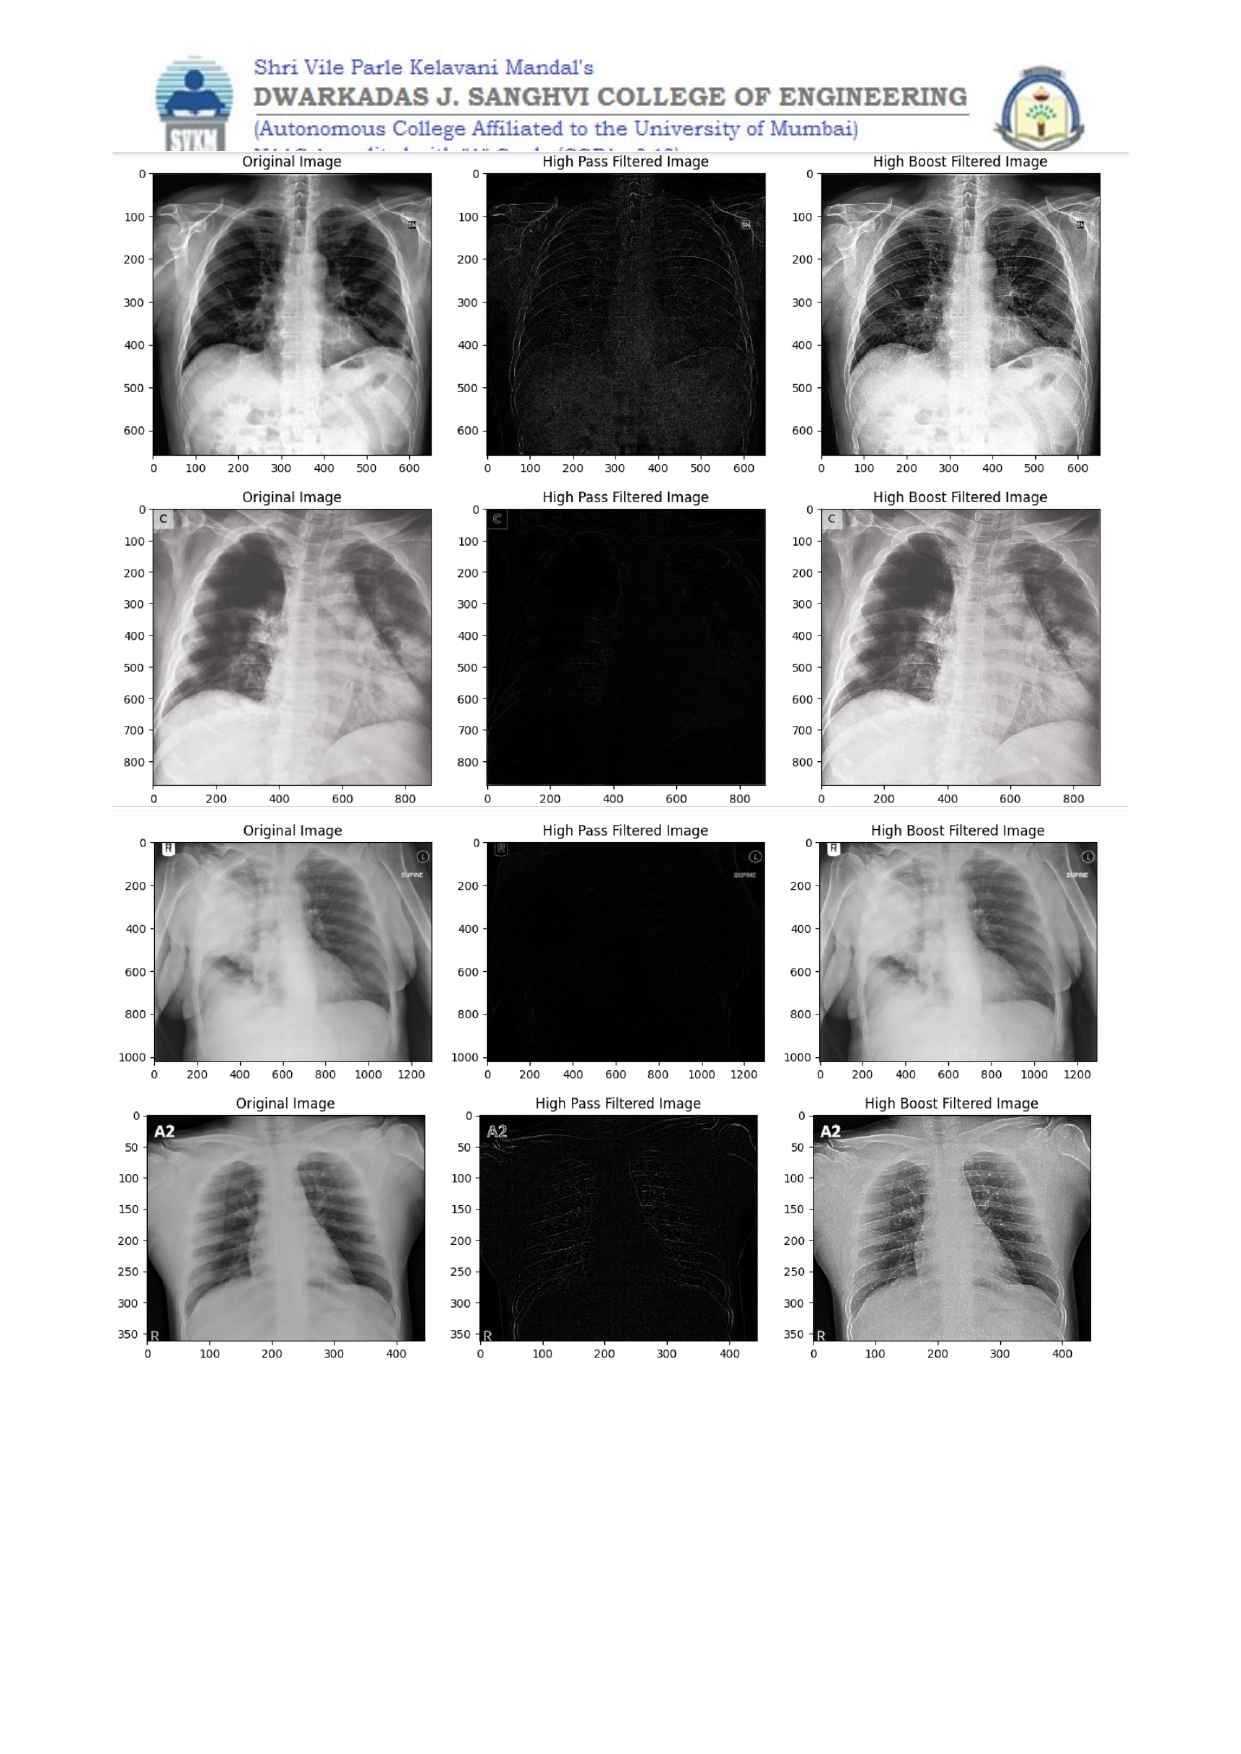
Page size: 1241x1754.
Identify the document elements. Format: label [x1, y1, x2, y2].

picture [112, 810, 1129, 1373]
picture [112, 35, 1129, 808]
